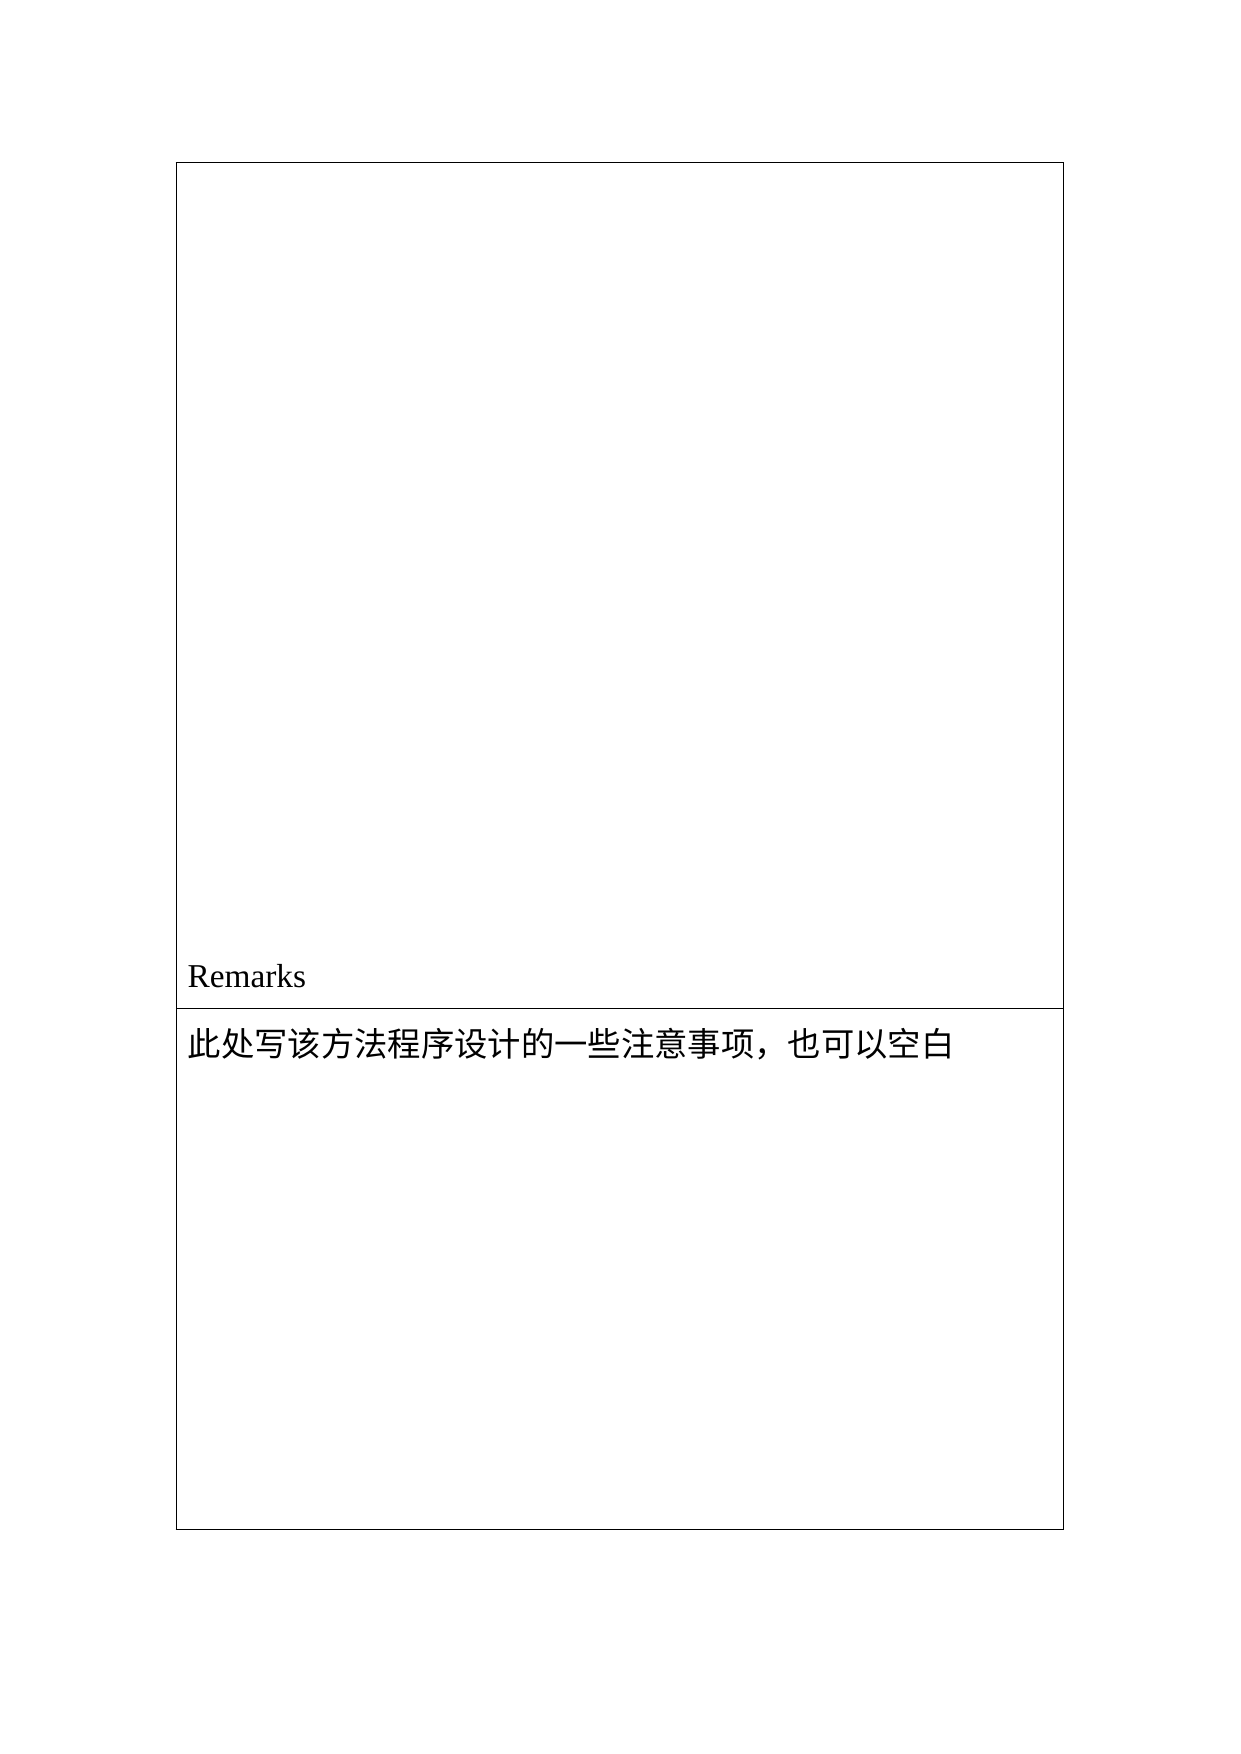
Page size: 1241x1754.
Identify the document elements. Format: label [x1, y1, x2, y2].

table_cell [177, 163, 1063, 1008]
table_cell [177, 1009, 1063, 1529]
